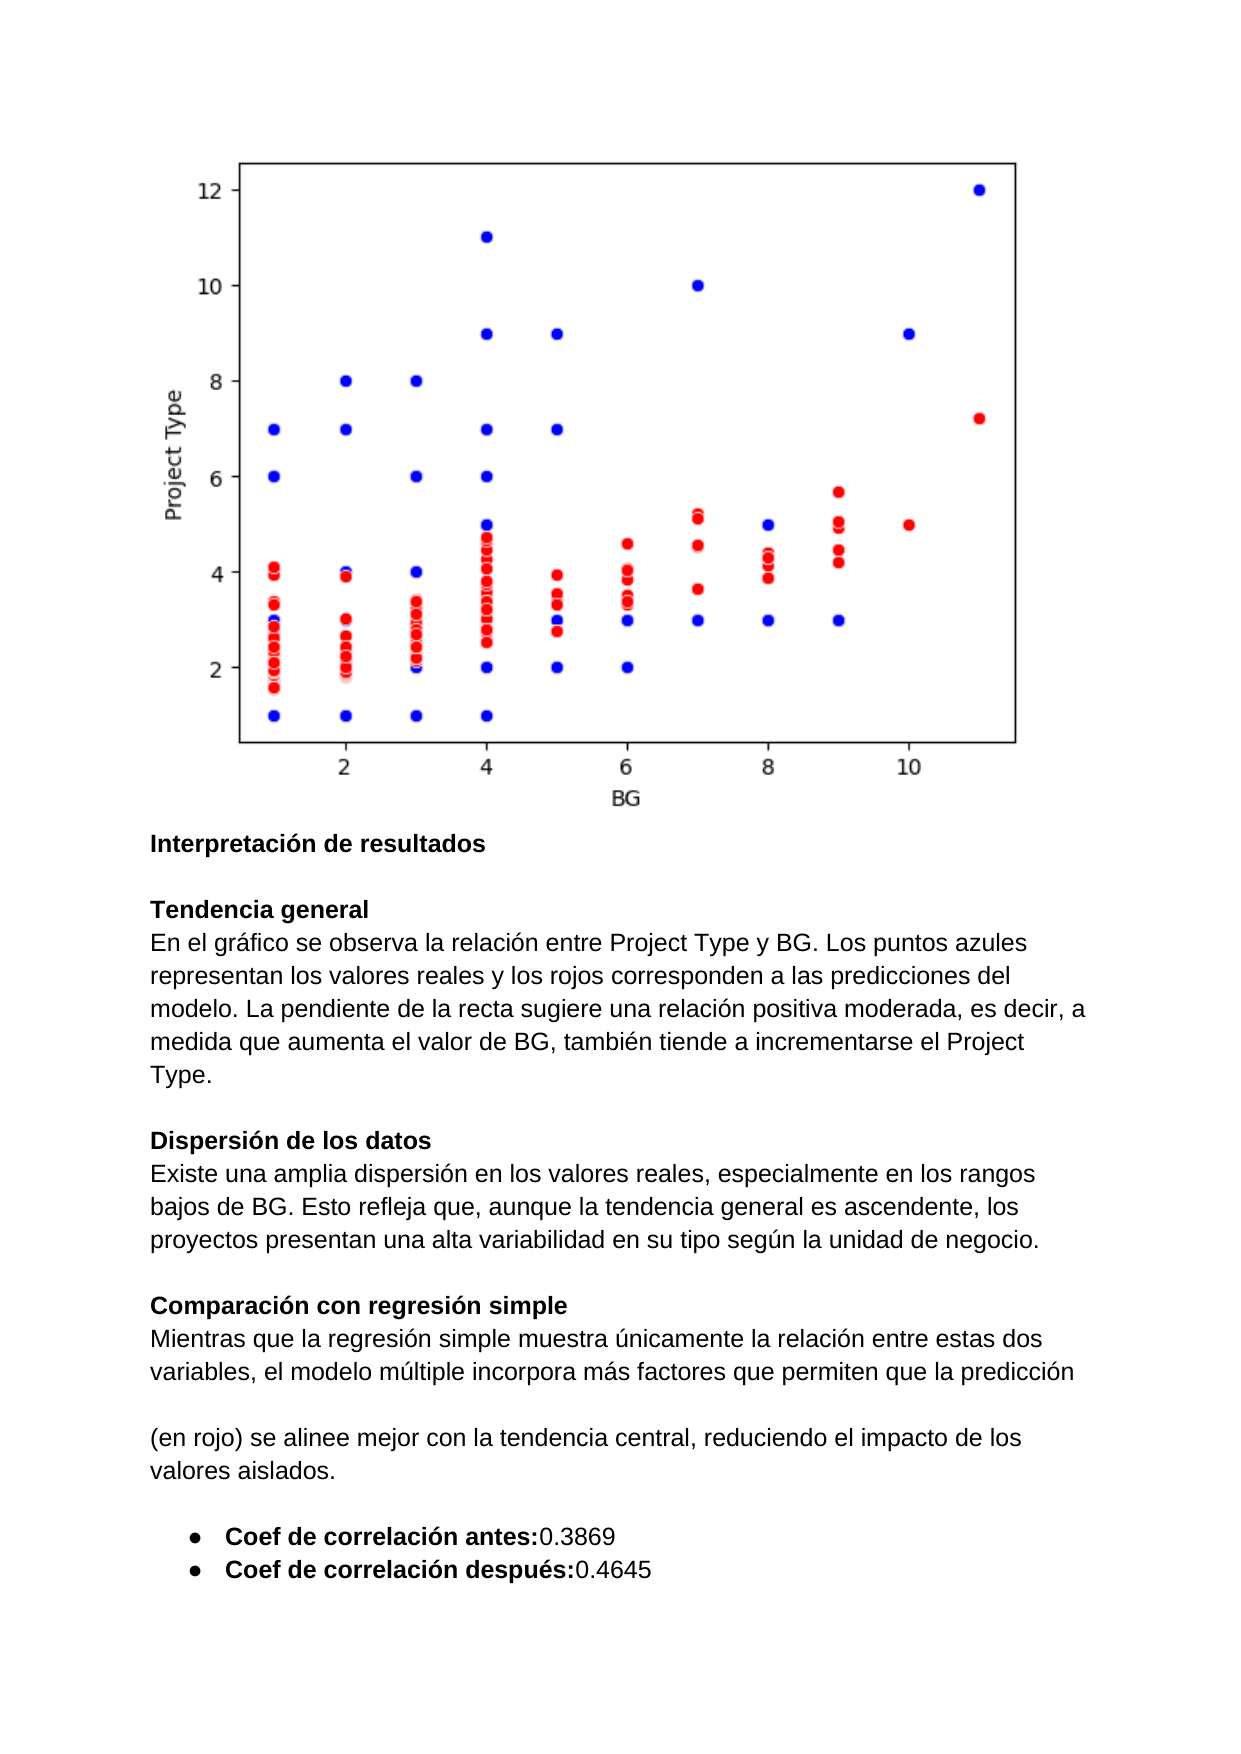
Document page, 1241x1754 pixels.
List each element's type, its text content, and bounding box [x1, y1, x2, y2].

text Interpretación de resultados [150, 829, 1090, 858]
list Coef de correlación después:0.4645 [187, 1555, 1090, 1584]
text Existe una amplia dispersión en los valores reales, especialmente en los rangos bajos de BG. Esto refleja que, aunque la tendencia general es ascendente, los proyectos presentan una alta variabilidad en su tipo según la unidad de negocio. [150, 1159, 1090, 1254]
text Dispersión de los datos [150, 1126, 1090, 1155]
text Tendencia general [150, 895, 1090, 924]
list Coef de correlación antes:0.3869 [187, 1522, 1090, 1551]
text Comparación con regresión simple [150, 1291, 1090, 1320]
text En el gráfico se observa la relación entre Project Type y BG. Los puntos azules representan los valores reales y los rojos corresponden a las predicciones del modelo. La pendiente de la recta sugiere una relación positiva moderada, es decir, a medida que aumenta el valor de BG, también tiende a incrementarse el Project Type. [150, 928, 1090, 1089]
text Mientras que la regresión simple muestra únicamente la relación entre estas dos variables, el modelo múltiple incorpora más factores que permiten que la predicción [150, 1324, 1090, 1386]
text (en rojo) se alinee mejor con la tendencia central, reduciendo el impacto de los valores aislados. [150, 1423, 1090, 1485]
picture [150, 150, 1029, 825]
